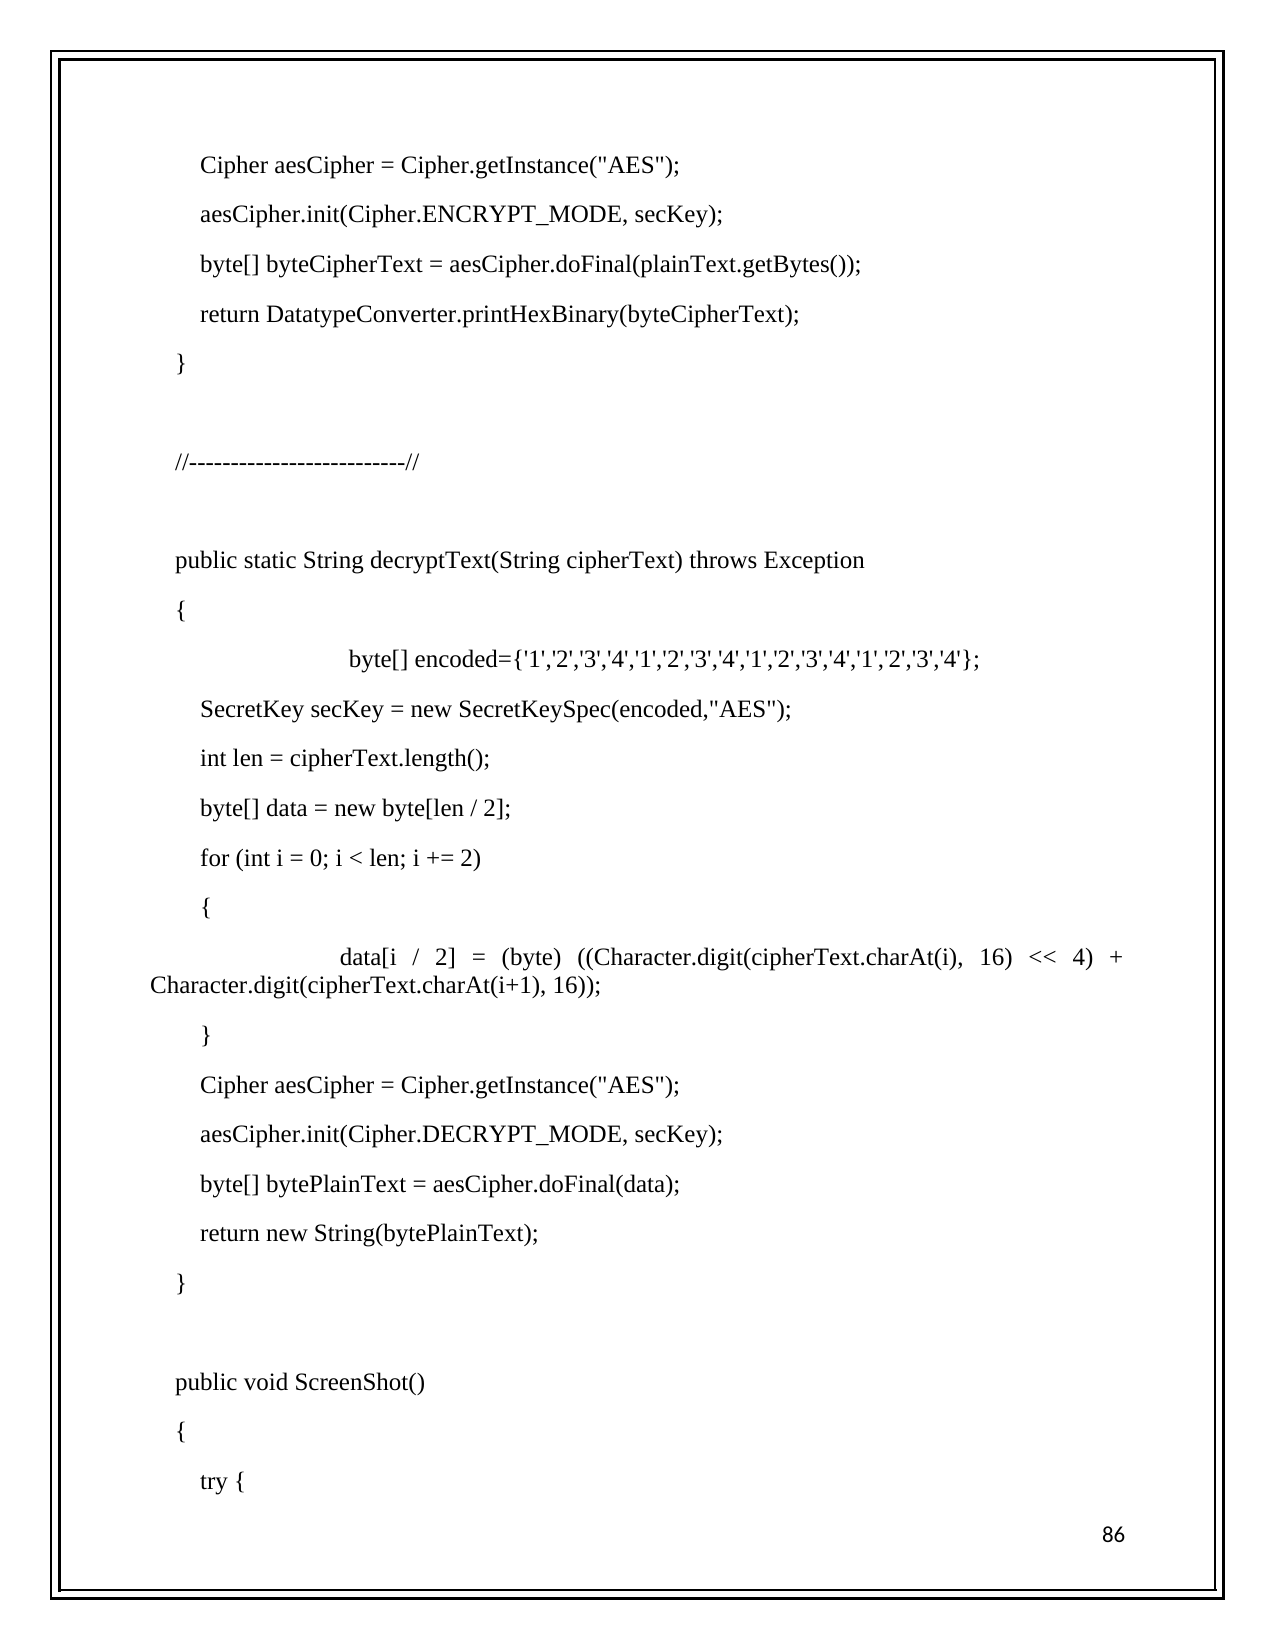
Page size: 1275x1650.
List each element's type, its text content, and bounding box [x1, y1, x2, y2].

text { [150, 1416, 1125, 1445]
text } [150, 348, 1125, 377]
text { [150, 595, 1125, 623]
text Cipher aesCipher = Cipher.getInstance("AES"); [150, 150, 1125, 179]
text int len = cipherText.length(); [150, 743, 1125, 772]
text //--------------------------// [150, 447, 1125, 476]
text public static String decryptText(String cipherText) throws Exception [150, 545, 1125, 574]
text } [150, 1020, 1125, 1049]
text aesCipher.init(Cipher.DECRYPT_MODE, secKey); [150, 1119, 1125, 1148]
text public void ScreenShot() [150, 1367, 1125, 1395]
text byte[] bytePlainText = aesCipher.doFinal(data); [150, 1169, 1125, 1198]
text try { [150, 1466, 1125, 1494]
text Cipher aesCipher = Cipher.getInstance("AES"); [150, 1070, 1125, 1098]
text SecretKey secKey = new SecretKeySpec(encoded,"AES"); [150, 694, 1125, 723]
text } [150, 1268, 1125, 1297]
text { [150, 892, 1125, 921]
text for (int i = 0; i < len; i += 2) [150, 843, 1125, 871]
text return new String(bytePlainText); [150, 1218, 1125, 1247]
text byte[] byteCipherText = aesCipher.doFinal(plainText.getBytes()); [150, 249, 1125, 278]
text return DatatypeConverter.printHexBinary(byteCipherText); [150, 299, 1125, 327]
text data[i / 2] = (byte) ((Character.digit(cipherText.charAt(i), 16) << 4) + Character.digit(cipherText.charAt(i+1), 16)); [150, 942, 1125, 999]
text byte[] encoded={'1','2','3','4','1','2','3','4','1','2','3','4','1','2','3','4'}; [150, 644, 1125, 673]
text byte[] data = new byte[len / 2]; [150, 793, 1125, 822]
text aesCipher.init(Cipher.ENCRYPT_MODE, secKey); [150, 199, 1125, 228]
